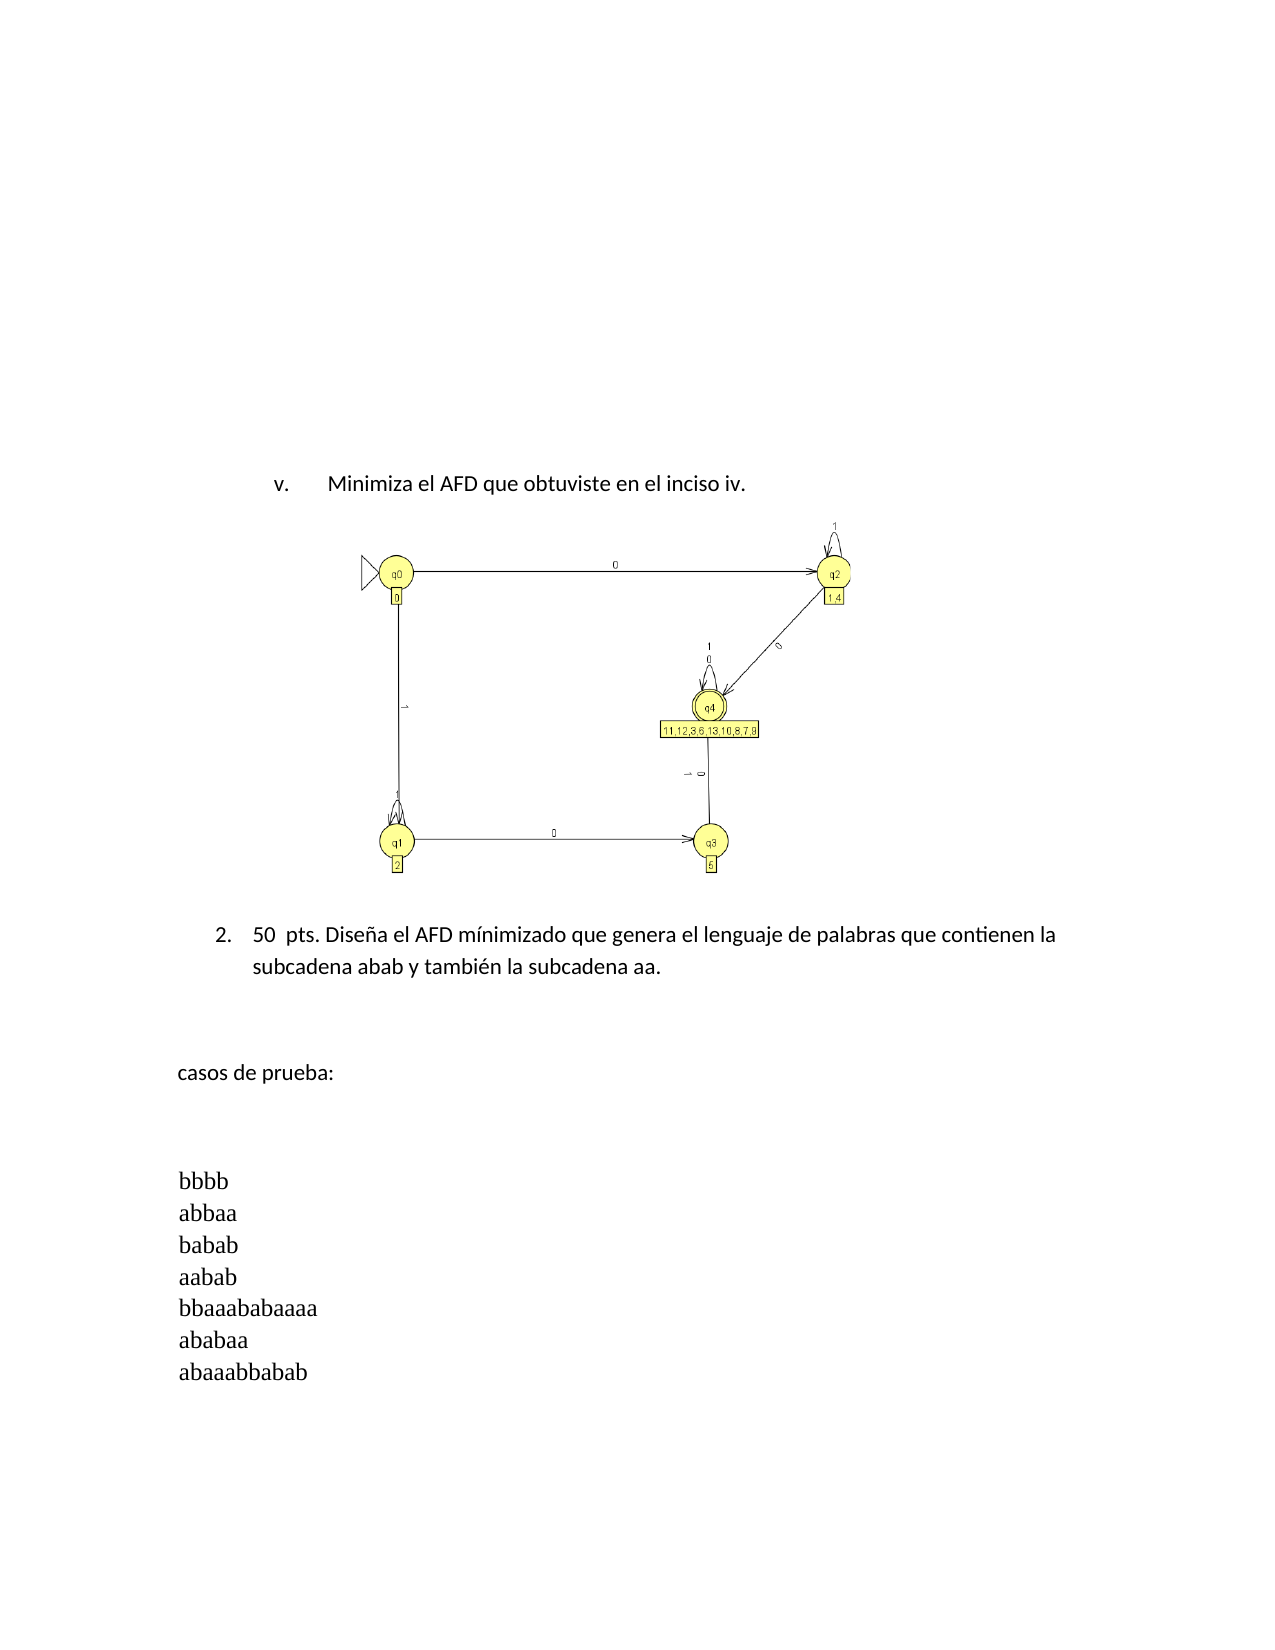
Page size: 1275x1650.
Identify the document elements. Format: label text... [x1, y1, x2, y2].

table_cell ababaa [177, 1324, 326, 1356]
text casos de prueba: [177, 1058, 1098, 1086]
list 50 pts. Diseña el AFD mínimizado que genera el lenguaje de palabras que contienen la subcadena abab y también la subcadena aa. [215, 920, 1098, 980]
table_cell abbaa [177, 1196, 326, 1228]
table_cell bbaaababaaaa [177, 1292, 326, 1324]
picture [344, 511, 850, 880]
table_cell babab [177, 1228, 326, 1260]
table_header bbbb [177, 1164, 326, 1196]
table_cell aabab [177, 1260, 326, 1292]
table_cell abaaabbabab [177, 1356, 326, 1387]
list Minimiza el AFD que obtuviste en el inciso iv. [290, 469, 1098, 497]
